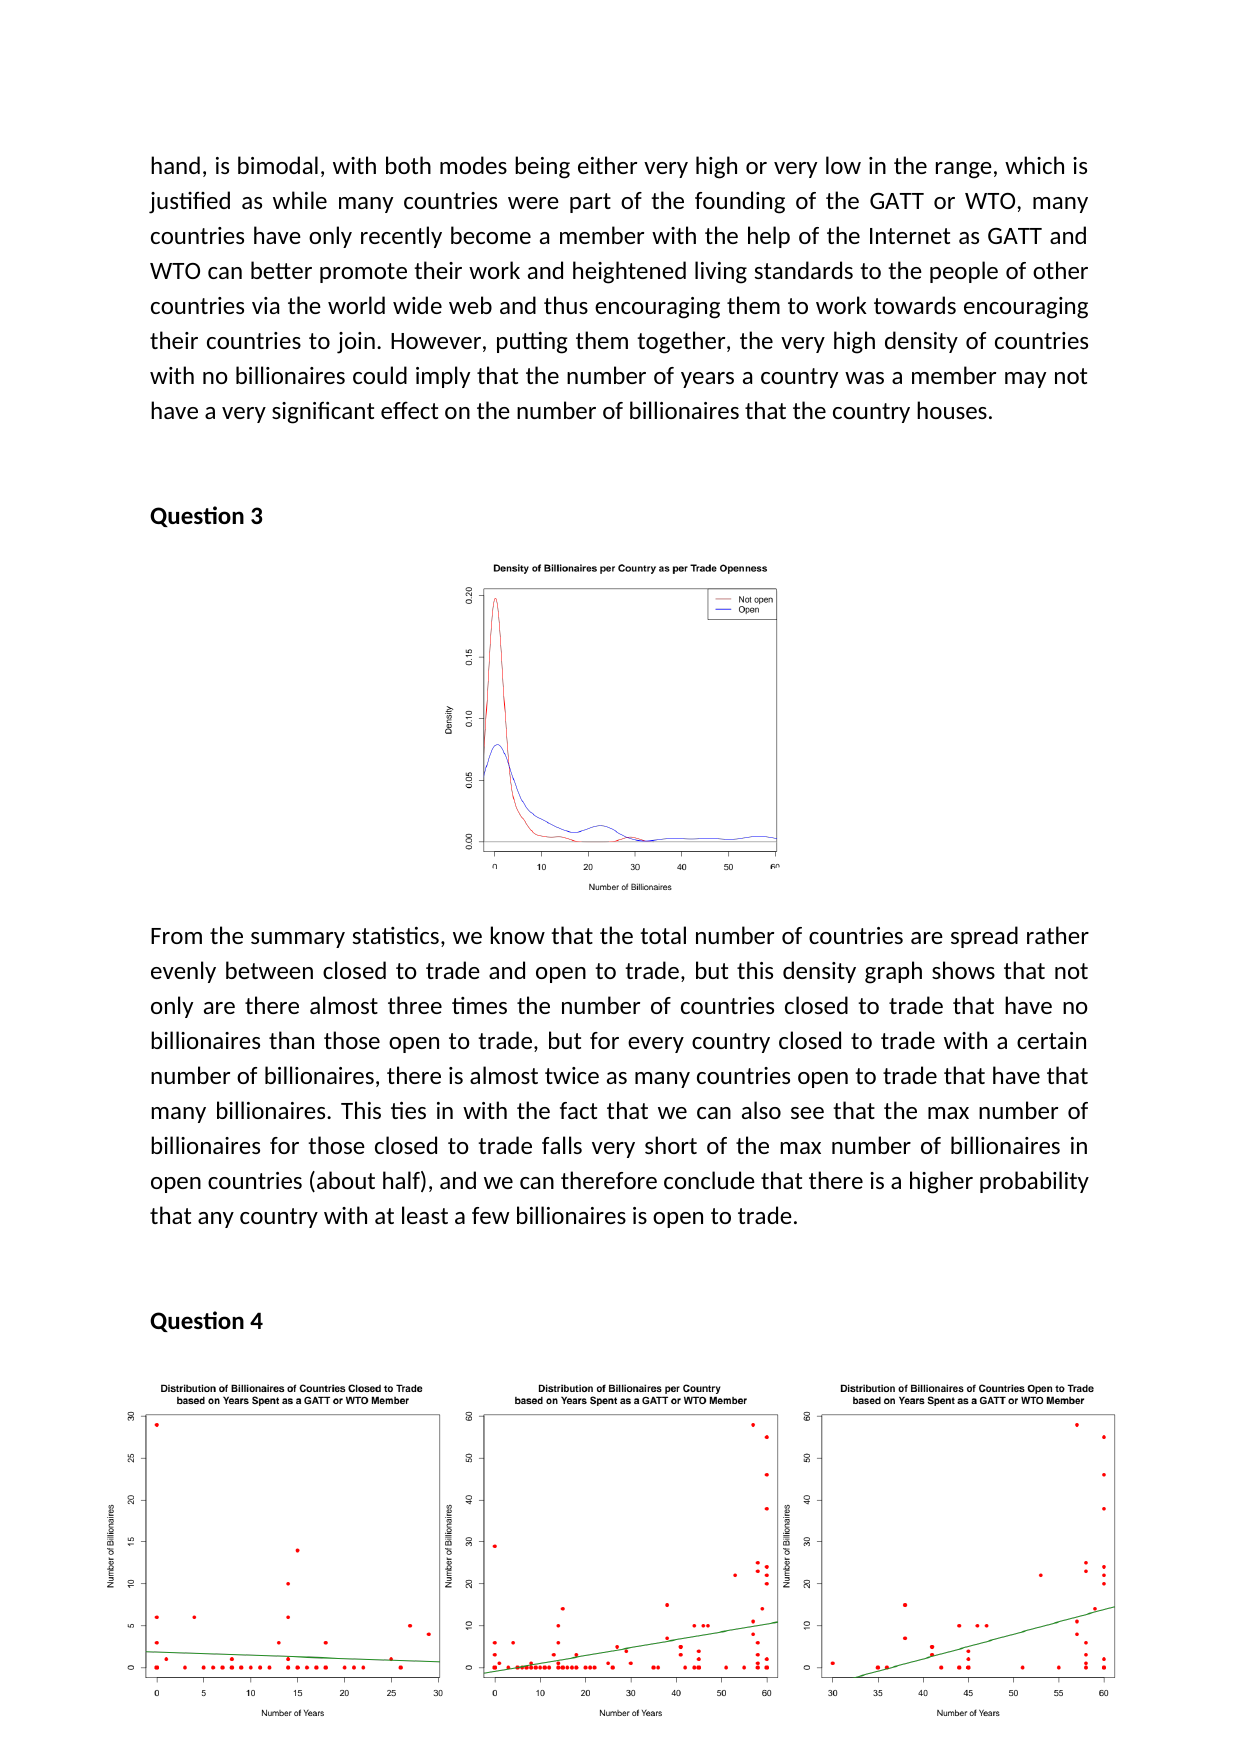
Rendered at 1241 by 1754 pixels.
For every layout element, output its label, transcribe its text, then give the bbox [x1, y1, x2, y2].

text Question 4 [150, 1305, 1090, 1336]
text From the summary statistics, we know that the total number of countries are spread rather evenly between closed to trade and open to trade, but this density graph shows that not only are there almost three times the number of countries closed to trade that have no billionaires than those open to trade, but for every country closed to trade with a certain number of billionaires, there is almost twice as many countries open to trade that have that many billionaires. This ties in with the fact that we can also see that the max number of billionaires for those closed to trade falls very short of the max number of billionaires in open countries (about half), and we can therefore conclude that there is a higher probability that any country with at least a few billionaires is open to trade. [150, 920, 1090, 1231]
text Question 3 [150, 500, 1090, 531]
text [150, 150, 1090, 426]
